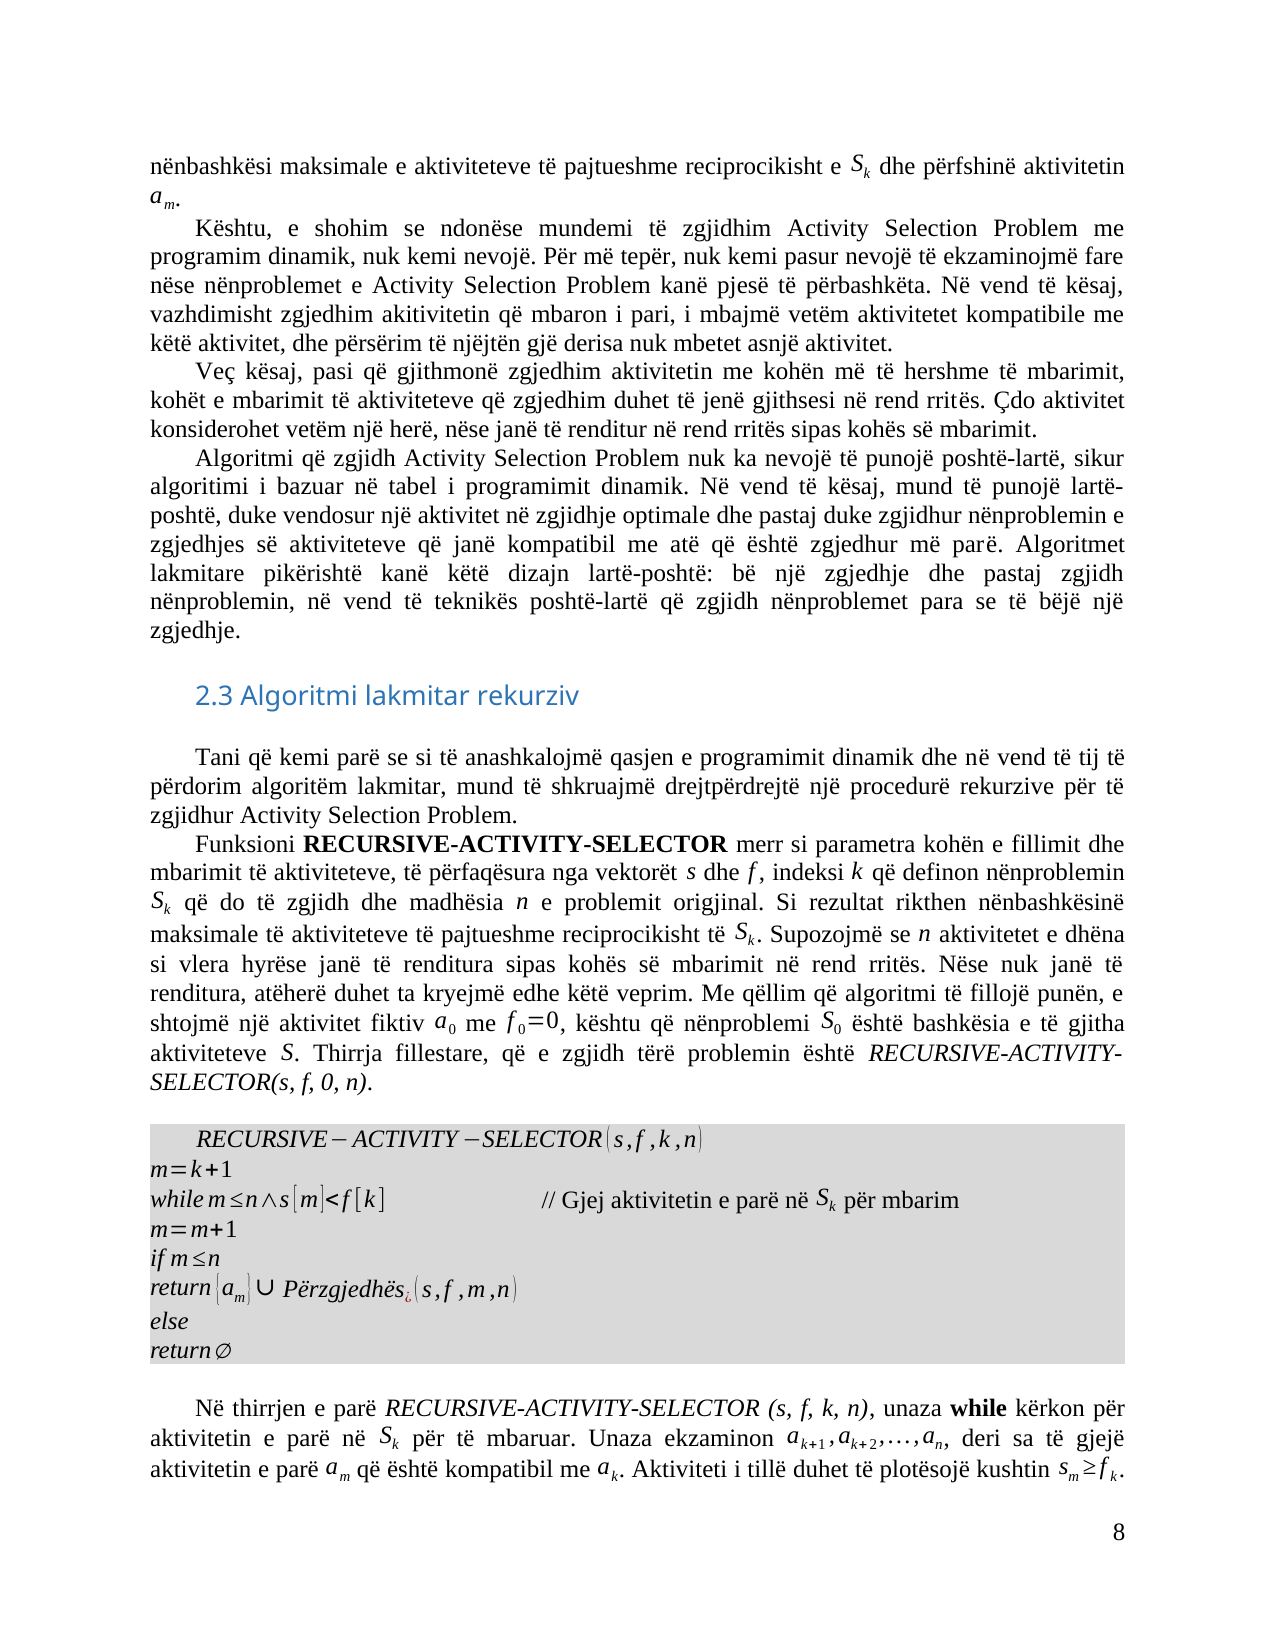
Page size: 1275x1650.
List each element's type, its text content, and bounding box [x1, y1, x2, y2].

text Algoritmi që zgjidh Activity Selection Problem nuk ka nevojë të punojë poshtë-lartë, sikur algoritimi i bazuar në tabel i programimit dinamik. Në vend të kësaj, mund të punojë lartë-poshtë, duke vendosur një aktivitet në zgjidhje optimale dhe pastaj duke zgjidhur nënproblemin e zgjedhjes së aktiviteteve që janë kompatibil me atë që është zgjedhur më parë. Algoritmet lakmitare pikërishtë kanë këtë dizajn lartë-poshtë: bë një zgjedhje dhe pastaj zgjidh nënproblemin, në vend të teknikës poshtë-lartë që zgjidh nënproblemet para se të bëjë një zgjedhje. [150, 443, 1125, 644]
text Tani që kemi parë se si të anashkalojmë qasjen e programimit dinamik dhe në vend të tij të përdorim algoritëm lakmitar, mund të shkruajmë drejtpërdrejtë një procedurë rekurzive për të zgjidhur Activity Selection Problem. [150, 742, 1125, 829]
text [150, 150, 1125, 213]
text Funksioni RECURSIVE-ACTIVITY-SELECTOR merr si parametra kohën e fillimit dhe mbarimit të aktiviteteve, të përfaqësura nga vektorët dhe , indeksi që definon nënproblemin që do të zgjidh dhe madhësia e problemit origjinal. Si rezultat rikthen nënbashkësinë maksimale të aktiviteteve të pajtueshme reciprocikisht të . Supozojmë se aktivitetet e dhëna si vlera hyrëse janë të renditura sipas kohës së mbarimit në rend rritës. Nëse nuk janë të renditura, atëherë duhet ta kryejmë edhe këtë veprim. Me qëllim që algoritmi të fillojë punën, e shtojmë një aktivitet fiktiv me , kështu që nënproblemi është bashkësia e të gjitha aktiviteteve . Thirrja fillestare, që e zgjidh tërë problemin është RECURSIVE-ACTIVITY-SELECTOR(s, f, 0, n). [150, 829, 1125, 1095]
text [150, 1393, 1125, 1484]
text // Gjej aktivitetin e parë në për mbarim [150, 1183, 1125, 1215]
subtitle 2.3 Algoritmi lakmitar rekurziv [150, 677, 1125, 714]
text Kështu, e shohim se ndonëse mundemi të zgjidhim Activity Selection Problem me programim dinamik, nuk kemi nevojë. Për më tepër, nuk kemi pasur nevojë të ekzaminojmë fare nëse nënproblemet e Activity Selection Problem kanë pjesë të përbashkëta. Në vend të kësaj, vazhdimisht zgjedhim akitivitetin që mbaron i pari, i mbajmë vetëm aktivitetet kompatibile me këtë aktivitet, dhe përsërim të njëjtën gjë derisa nuk mbetet asnjë aktivitet. [150, 213, 1125, 356]
text Veç kësaj, pasi që gjithmonë zgjedhim aktivitetin me kohën më të hershme të mbarimit, kohët e mbarimit të aktiviteteve që zgjedhim duhet të jenë gjithsesi në rend rritës. Çdo aktivitet konsiderohet vetëm një herë, nëse janë të renditur në rend rritës sipas kohës së mbarimit. [150, 356, 1125, 443]
